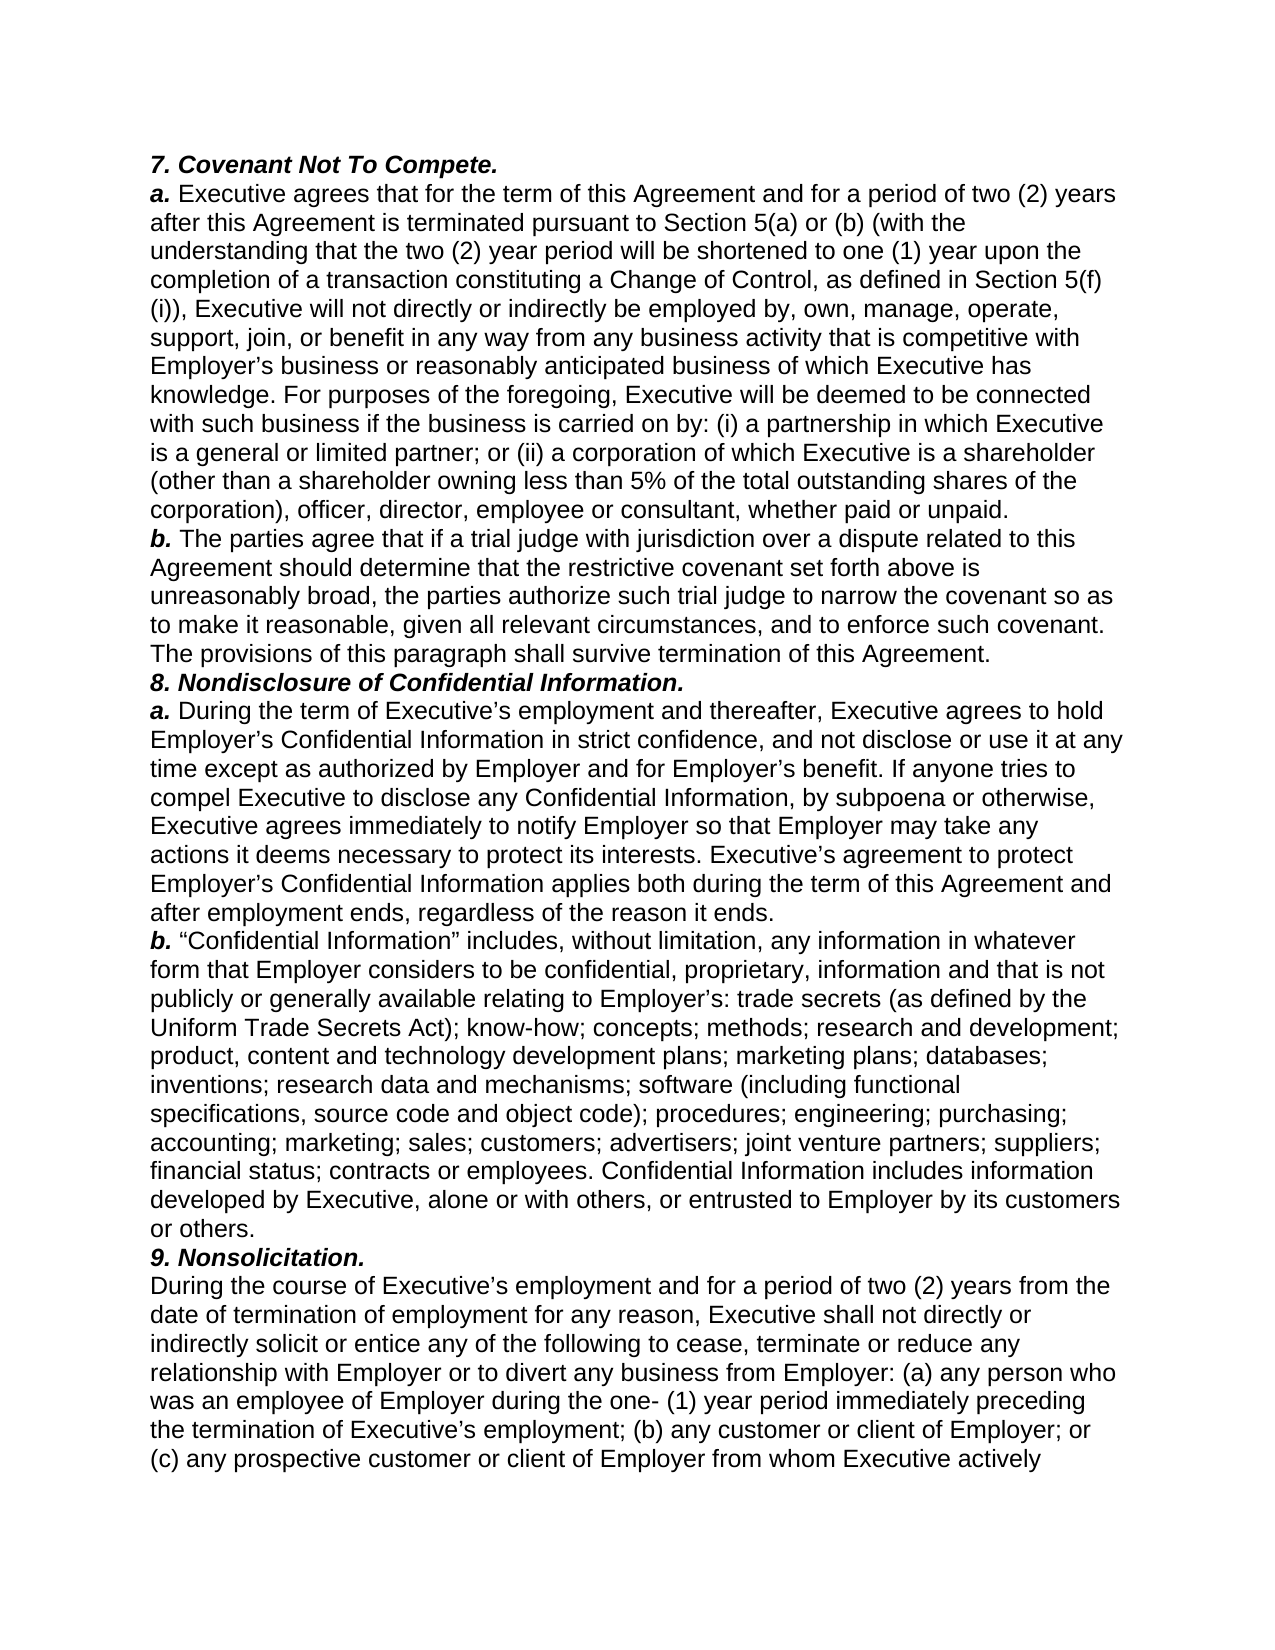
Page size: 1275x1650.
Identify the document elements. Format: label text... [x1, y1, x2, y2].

text b. The parties agree that if a trial judge with jurisdiction over a dispute related to this Agreement should determine that the restrictive covenant set forth above is unreasonably broad, the parties authorize such trial judge to narrow the covenant so as to make it reasonable, given all relevant circumstances, and to enforce such covenant. The provisions of this paragraph shall survive termination of this Agreement. [150, 524, 1125, 667]
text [150, 1271, 1125, 1472]
text 8. Nondisclosure of Confidential Information. [150, 667, 1125, 696]
text b. “Confidential Information” includes, without limitation, any information in whatever form that Employer considers to be confidential, proprietary, information and that is not publicly or generally available relating to Employer’s: trade secrets (as defined by the Uniform Trade Secrets Act); know-how; concepts; methods; research and development; product, content and technology development plans; marketing plans; databases; inventions; research data and mechanisms; software (including functional specifications, source code and object code); procedures; engineering; purchasing; accounting; marketing; sales; customers; advertisers; joint venture partners; suppliers; financial status; contracts or employees. Confidential Information includes information developed by Executive, alone or with others, or entrusted to Employer by its customers or others. [150, 926, 1125, 1242]
text a. During the term of Executive’s employment and thereafter, Executive agrees to hold Employer’s Confidential Information in strict confidence, and not disclose or use it at any time except as authorized by Employer and for Employer’s benefit. If anyone tries to compel Executive to disclose any Confidential Information, by subpoena or otherwise, Executive agrees immediately to notify Employer so that Employer may take any actions it deems necessary to protect its interests. Executive’s agreement to protect Employer’s Confidential Information applies both during the term of this Agreement and after employment ends, regardless of the reason it ends. [150, 696, 1125, 926]
text 7. Covenant Not To Compete. [150, 150, 1125, 179]
text 9. Nonsolicitation. [150, 1242, 1125, 1271]
text a. Executive agrees that for the term of this Agreement and for a period of two (2) years after this Agreement is terminated pursuant to Section 5(a) or (b) (with the understanding that the two (2) year period will be shortened to one (1) year upon the completion of a transaction constituting a Change of Control, as defined in Section 5(f)(i)), Executive will not directly or indirectly be employed by, own, manage, operate, support, join, or benefit in any way from any business activity that is competitive with Employer’s business or reasonably anticipated business of which Executive has knowledge. For purposes of the foregoing, Executive will be deemed to be connected with such business if the business is carried on by: (i) a partnership in which Executive is a general or limited partner; or (ii) a corporation of which Executive is a shareholder (other than a shareholder owning less than 5% of the total outstanding shares of the corporation), officer, director, employee or consultant, whether paid or unpaid. [150, 179, 1125, 524]
